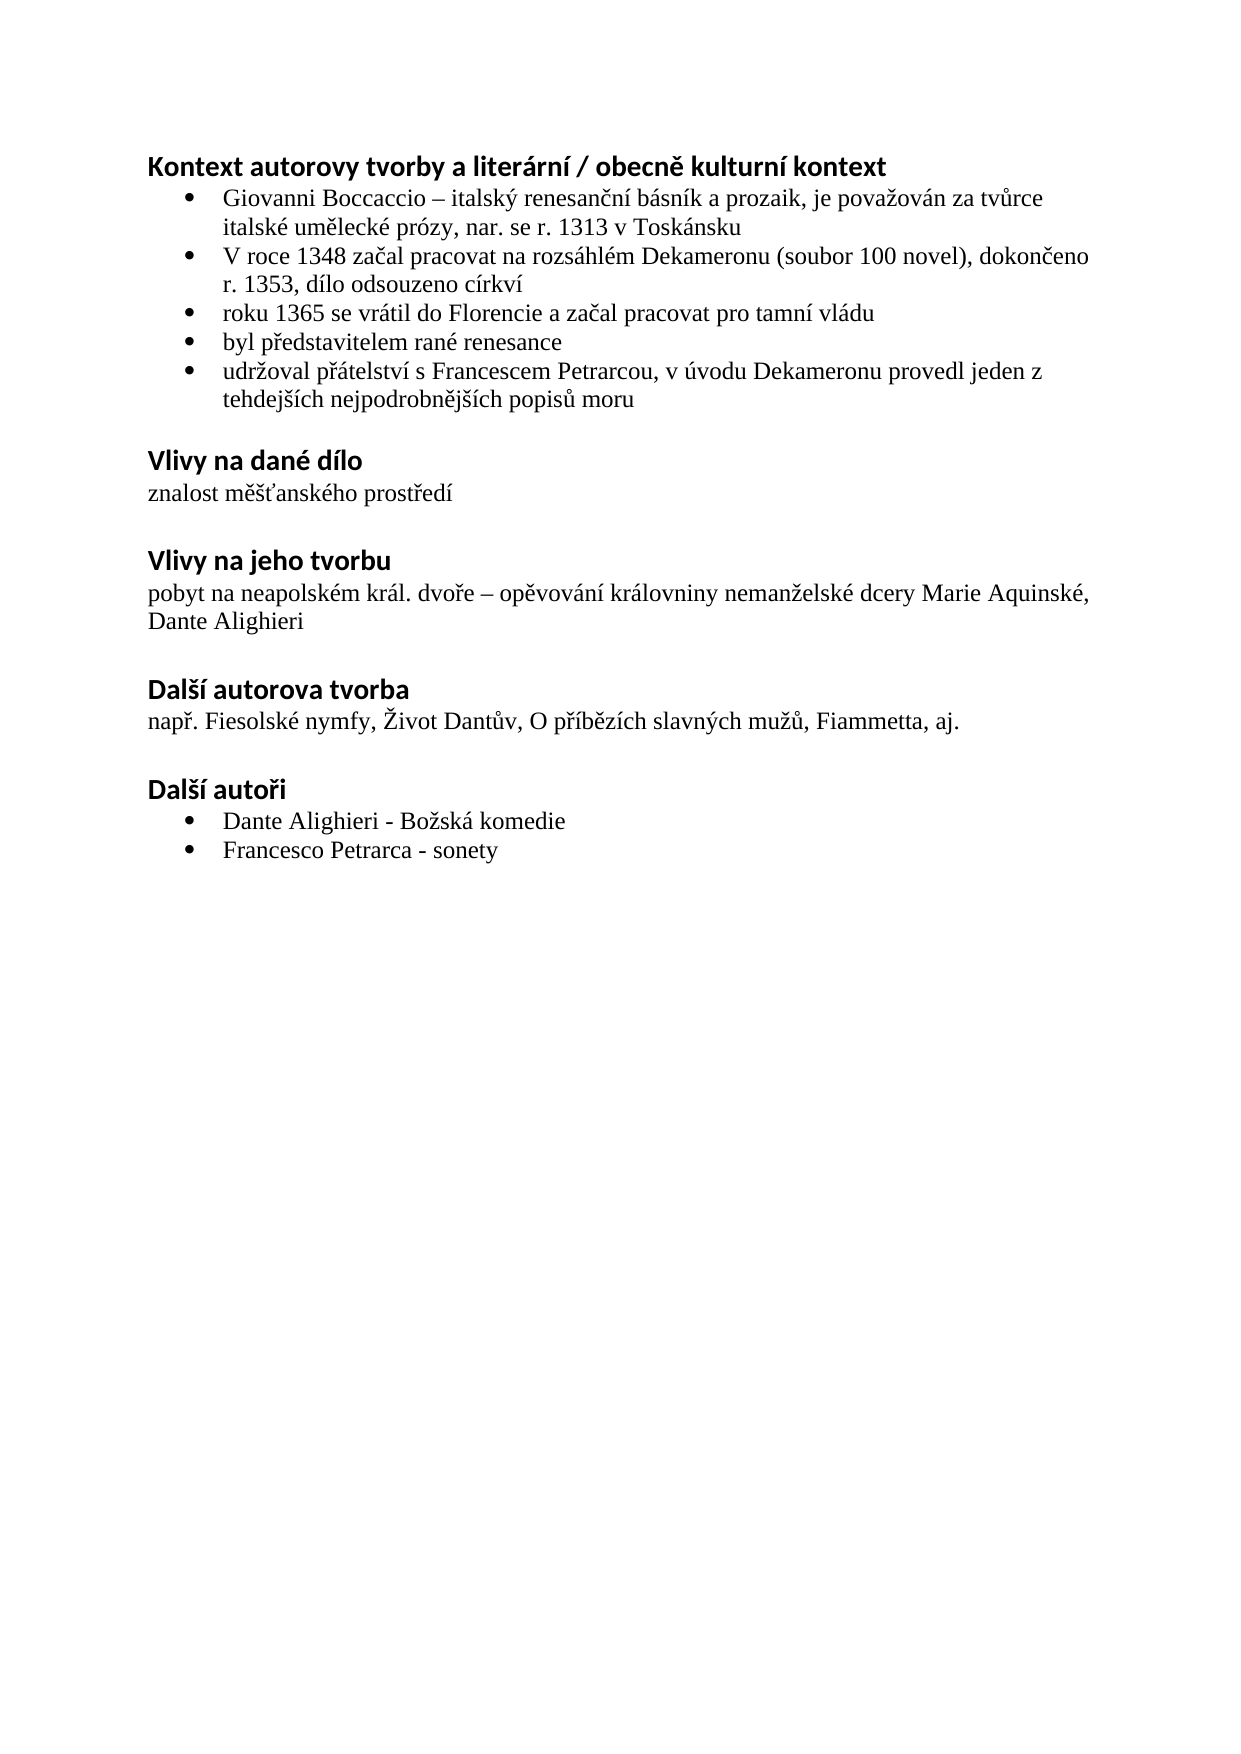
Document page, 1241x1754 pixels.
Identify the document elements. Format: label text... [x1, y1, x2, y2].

list roku 1365 se vrátil do Florencie a začal pracovat pro tamní vládu [185, 298, 1093, 327]
list Francesco Petrarca - sonety [185, 835, 1093, 864]
text např. Fiesolské nymfy, Život Dantův, O příbězích slavných mužů, Fiammetta, aj. [148, 706, 1093, 735]
text Vlivy na dané dílo [148, 442, 1093, 478]
list Dante Alighieri - Božská komedie [185, 806, 1093, 835]
text pobyt na neapolském král. dvoře – opěvování královniny nemanželské dcery Marie Aquinské, Dante Alighieri [148, 578, 1093, 635]
text znalost měšťanského prostředí [148, 478, 1093, 506]
list udržoval přátelství s Francescem Petrarcou, v úvodu Dekameronu provedl jeden z tehdejších nejpodrobnějších popisů moru [185, 356, 1093, 413]
list Giovanni Boccaccio – italský renesanční básník a prozaik, je považován za tvůrce italské umělecké prózy, nar. se r. 1313 v Toskánsku [185, 183, 1093, 241]
text Vlivy na jeho tvorbu [148, 542, 1093, 578]
list byl představitelem rané renesance [185, 327, 1093, 356]
text Kontext autorovy tvorby a literární / obecně kulturní kontext [148, 148, 1093, 183]
list V roce 1348 začal pracovat na rozsáhlém Dekameronu (soubor 100 novel), dokončeno r. 1353, dílo odsouzeno církví [185, 241, 1093, 298]
text Další autorova tvorba [148, 671, 1093, 706]
text Další autoři [148, 771, 1093, 806]
